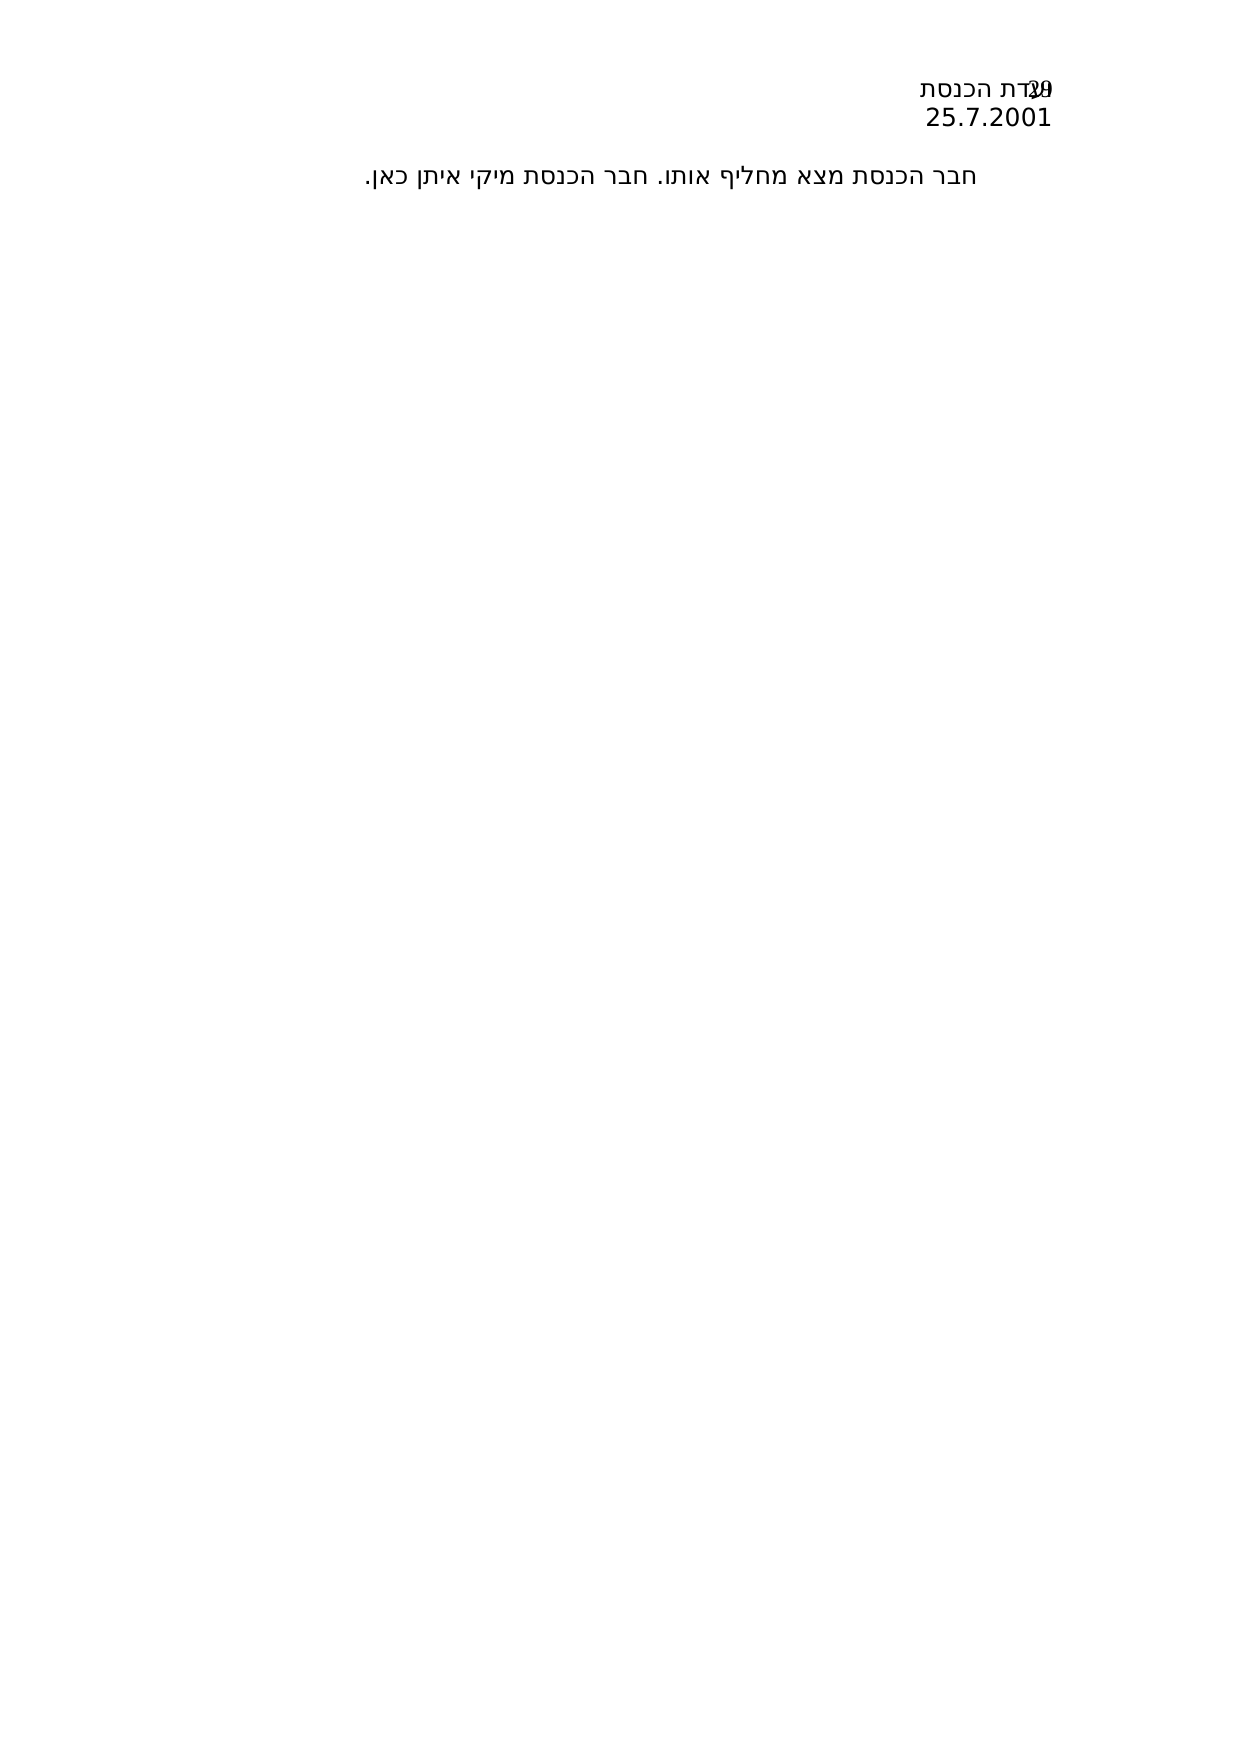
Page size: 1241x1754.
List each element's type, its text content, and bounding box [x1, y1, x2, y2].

text חבר הכנסת מצא מחליף אותו. חבר הכנסת מיקי איתן כאן. [187, 161, 1053, 190]
